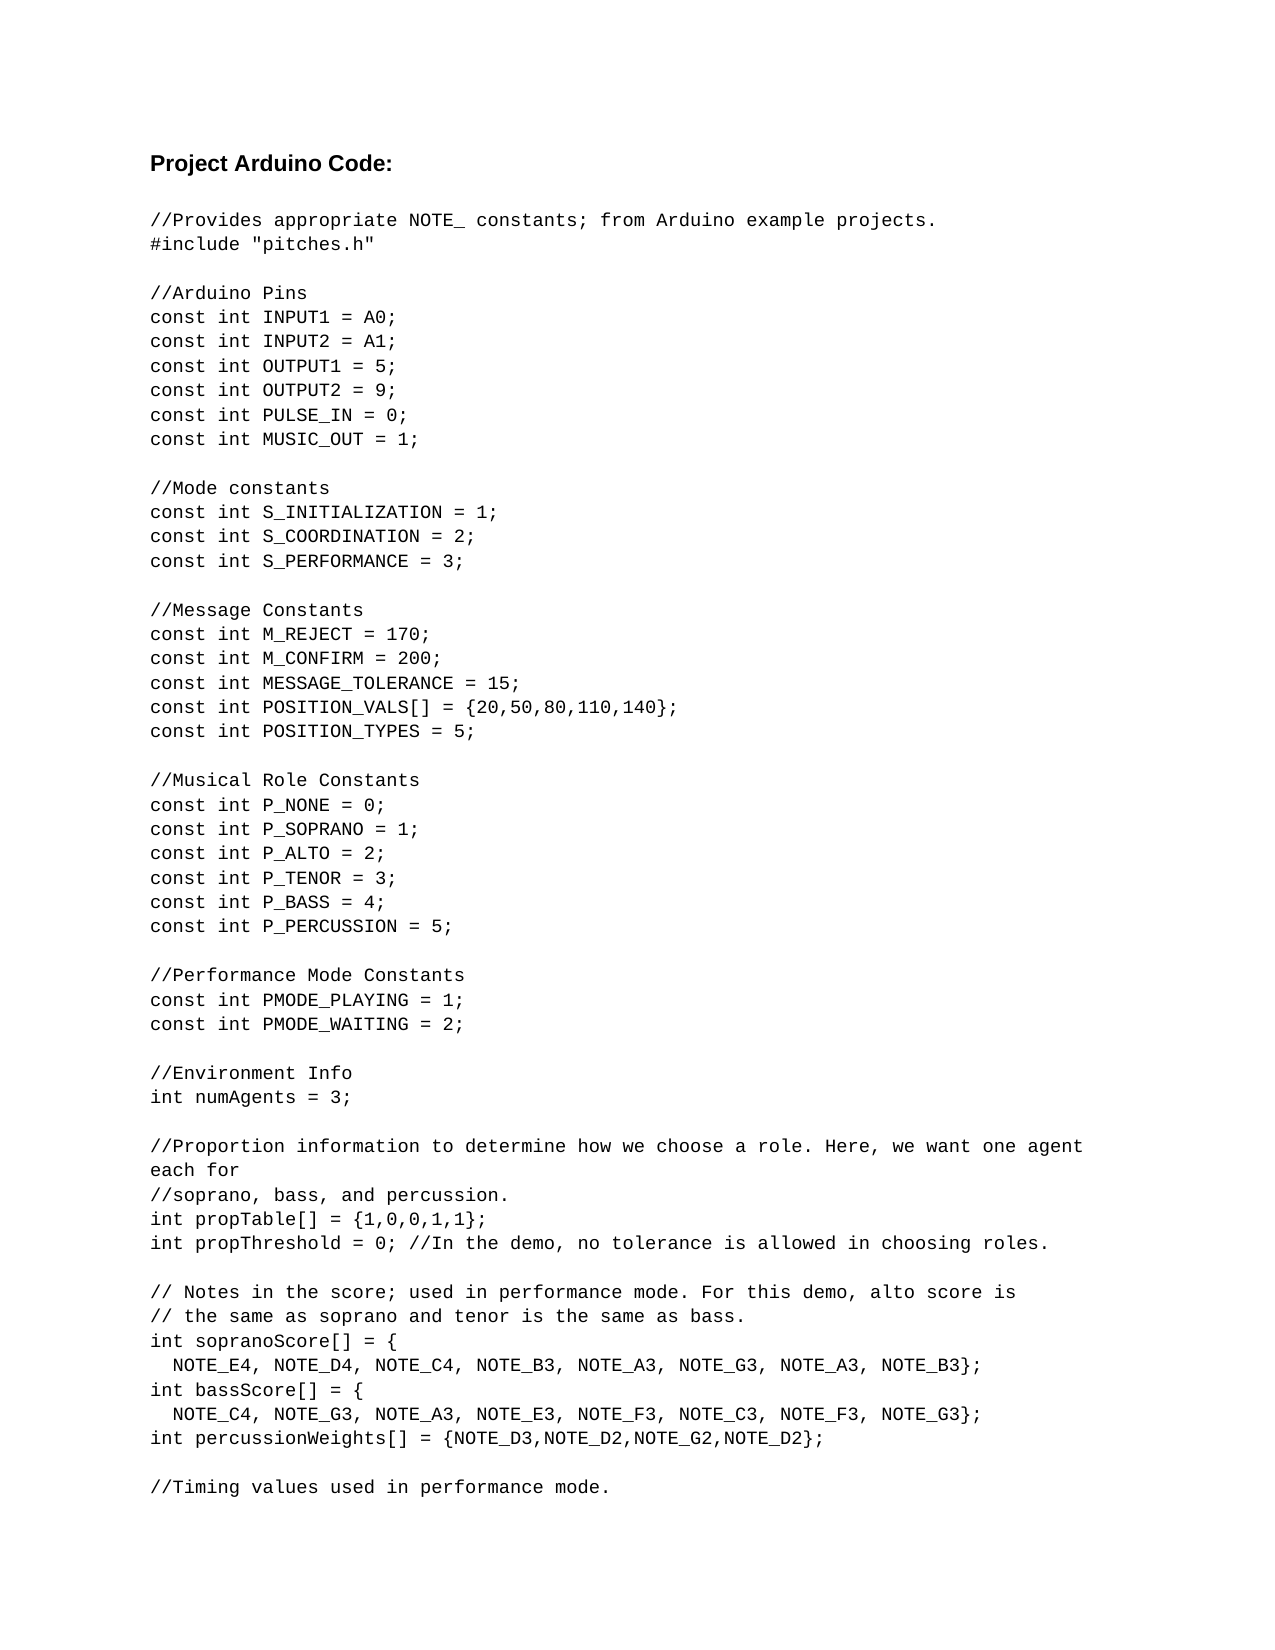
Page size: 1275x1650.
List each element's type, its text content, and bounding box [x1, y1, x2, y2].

text int sopranoScore[] = { [150, 1332, 1125, 1353]
text const int S_INITIALIZATION = 1; [150, 503, 1125, 524]
text const int POSITION_TYPES = 5; [150, 722, 1125, 743]
text const int INPUT1 = A0; [150, 308, 1125, 329]
text const int P_TENOR = 3; [150, 868, 1125, 890]
text int propThreshold = 0; //In the demo, no tolerance is allowed in choosing roles. [150, 1234, 1125, 1255]
text NOTE_C4, NOTE_G3, NOTE_A3, NOTE_E3, NOTE_F3, NOTE_C3, NOTE_F3, NOTE_G3}; [150, 1405, 1125, 1426]
text int bassScore[] = { [150, 1380, 1125, 1402]
text int numAgents = 3; [150, 1088, 1125, 1109]
text //Provides appropriate NOTE_ constants; from Arduino example projects. [150, 210, 1125, 232]
text NOTE_E4, NOTE_D4, NOTE_C4, NOTE_B3, NOTE_A3, NOTE_G3, NOTE_A3, NOTE_B3}; [150, 1356, 1125, 1377]
text //Proportion information to determine how we choose a role. Here, we want one agent each for [150, 1137, 1125, 1182]
text //Mode constants [150, 478, 1125, 500]
text const int S_PERFORMANCE = 3; [150, 552, 1125, 573]
text //Musical Role Constants [150, 771, 1125, 792]
text //Message Constants [150, 600, 1125, 622]
text const int PMODE_PLAYING = 1; [150, 990, 1125, 1012]
text // Notes in the score; used in performance mode. For this demo, alto score is [150, 1283, 1125, 1304]
text //Arduino Pins [150, 283, 1125, 305]
text const int PULSE_IN = 0; [150, 405, 1125, 427]
text const int P_NONE = 0; [150, 795, 1125, 817]
text const int MUSIC_OUT = 1; [150, 430, 1125, 451]
text const int OUTPUT2 = 9; [150, 381, 1125, 402]
text //soprano, bass, and percussion. [150, 1185, 1125, 1207]
text //Performance Mode Constants [150, 966, 1125, 987]
text //Environment Info [150, 1063, 1125, 1085]
text const int PMODE_WAITING = 2; [150, 1015, 1125, 1036]
text //Timing values used in performance mode. [150, 1478, 1125, 1499]
text int percussionWeights[] = {NOTE_D3,NOTE_D2,NOTE_G2,NOTE_D2}; [150, 1429, 1125, 1450]
text Project Arduino Code: [150, 150, 1125, 176]
text const int S_COORDINATION = 2; [150, 527, 1125, 548]
text const int P_PERCUSSION = 5; [150, 917, 1125, 938]
text #include "pitches.h" [150, 235, 1125, 256]
text const int POSITION_VALS[] = {20,50,80,110,140}; [150, 698, 1125, 719]
text // the same as soprano and tenor is the same as bass. [150, 1307, 1125, 1328]
text const int M_REJECT = 170; [150, 625, 1125, 646]
text const int MESSAGE_TOLERANCE = 15; [150, 673, 1125, 695]
text const int OUTPUT1 = 5; [150, 357, 1125, 378]
text const int M_CONFIRM = 200; [150, 649, 1125, 670]
text const int P_ALTO = 2; [150, 844, 1125, 865]
text int propTable[] = {1,0,0,1,1}; [150, 1210, 1125, 1231]
text const int P_SOPRANO = 1; [150, 820, 1125, 841]
text const int INPUT2 = A1; [150, 332, 1125, 353]
text const int P_BASS = 4; [150, 893, 1125, 914]
